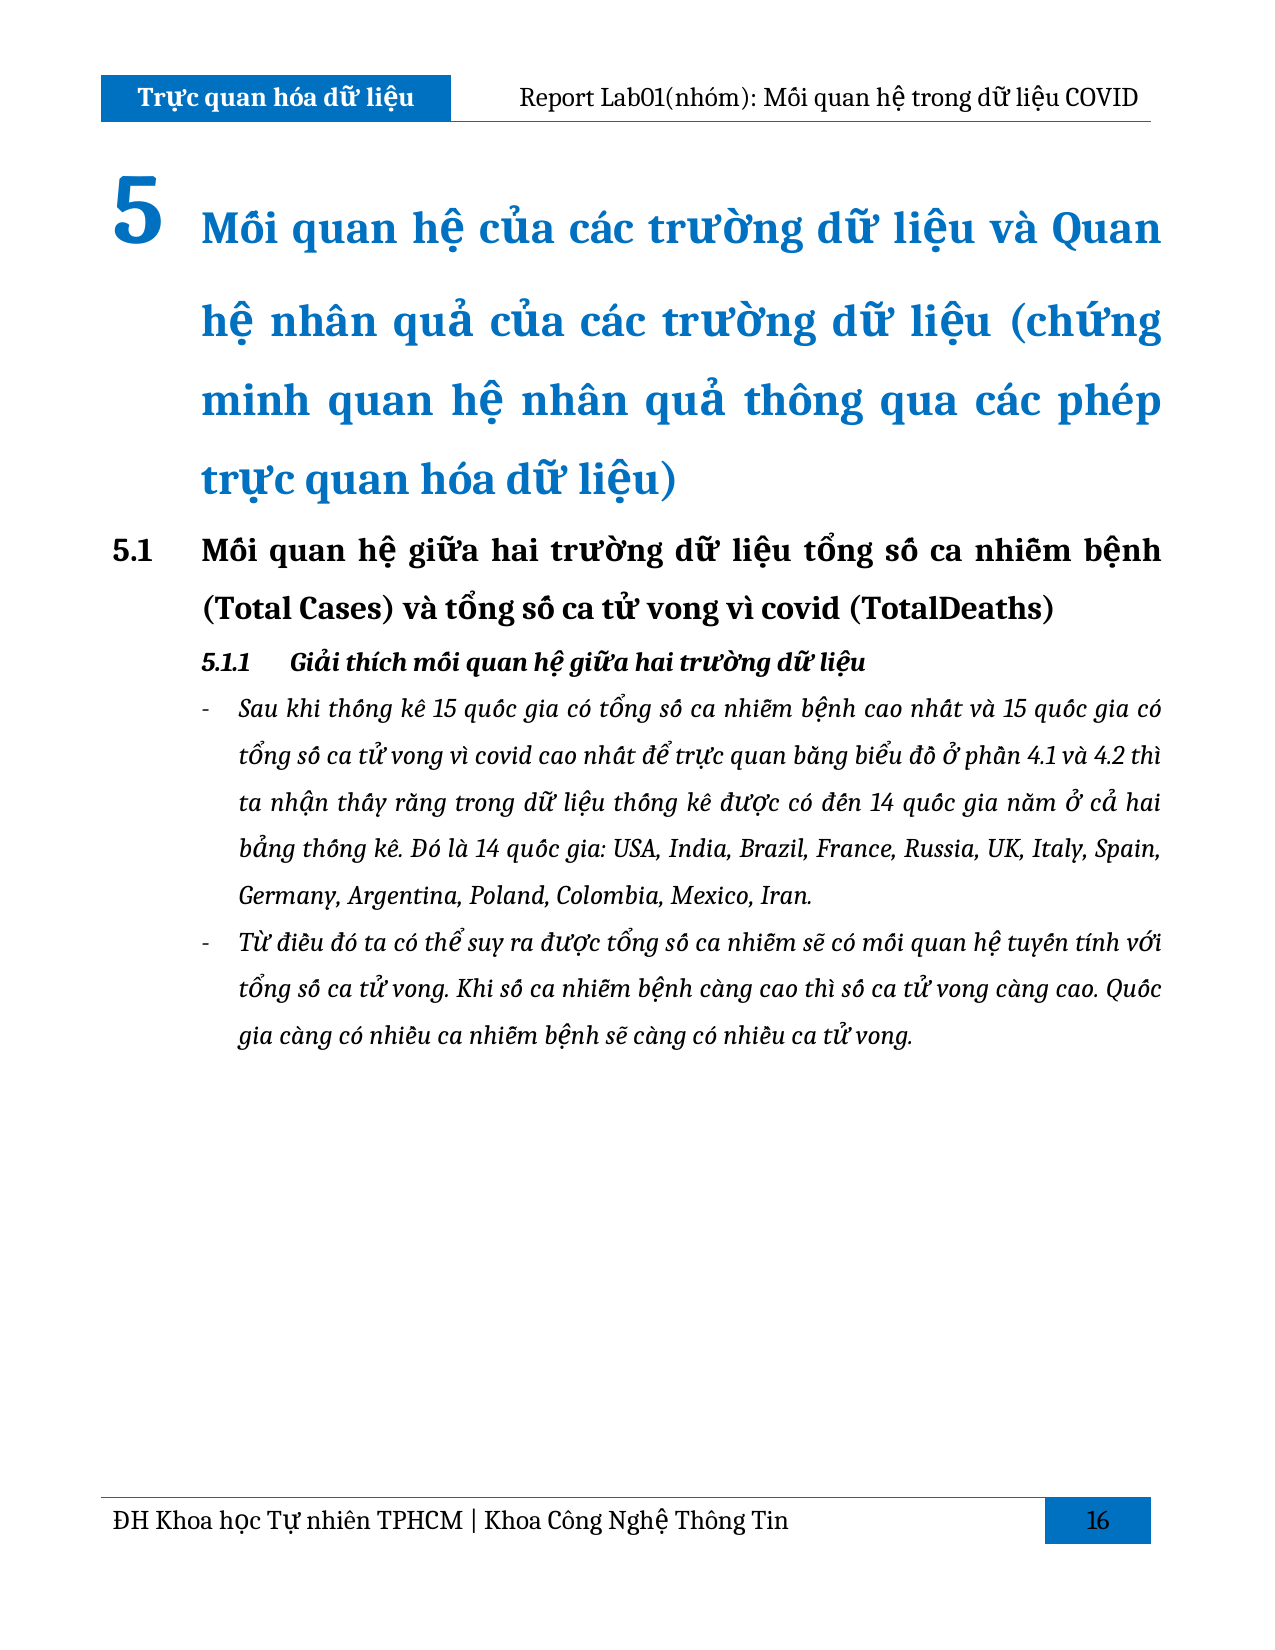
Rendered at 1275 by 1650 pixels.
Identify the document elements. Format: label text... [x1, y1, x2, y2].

subtitle Giải thích mối quan hệ giữa hai trường dữ liệu [201, 647, 1162, 678]
subtitle Mối quan hệ giữa hai trường dữ liệu tổng số ca nhiễm bệnh (Total Cases) và tổng số ca tử vong vì covid (TotalDeaths) [112, 532, 1162, 628]
subtitle Mối quan hệ của các trường dữ liệu và Quan hệ nhân quả của các trường dữ liệu (chứng minh quan hệ nhân quả thông qua các phép trực quan hóa dữ liệu) [112, 153, 1162, 506]
list Sau khi thống kê 15 quốc gia có tổng số ca nhiễm bệnh cao nhất và 15 quốc gia có tổng số ca tử vong vì covid cao nhất để trực quan bằng biểu đồ ở phần 4.1 và 4.2 thì ta nhận thấy rằng trong dữ liệu thống kê được có đến 14 quốc gia nằm ở cả hai bảng thống kê. Đó là 14 quốc gia: USA, India, Brazil, France, Russia, UK, Italy, Spain, Germany, Argentina, Poland, Colombia, Mexico, Iran. [201, 693, 1162, 911]
list Từ điều đó ta có thể suy ra được tổng số ca nhiễm sẽ có mối quan hệ tuyến tính với tổng số ca tử vong. Khi số ca nhiễm bệnh càng cao thì số ca tử vong càng cao. Quốc gia càng có nhiều ca nhiễm bệnh sẽ càng có nhiều ca tử vong. [201, 927, 1162, 1051]
